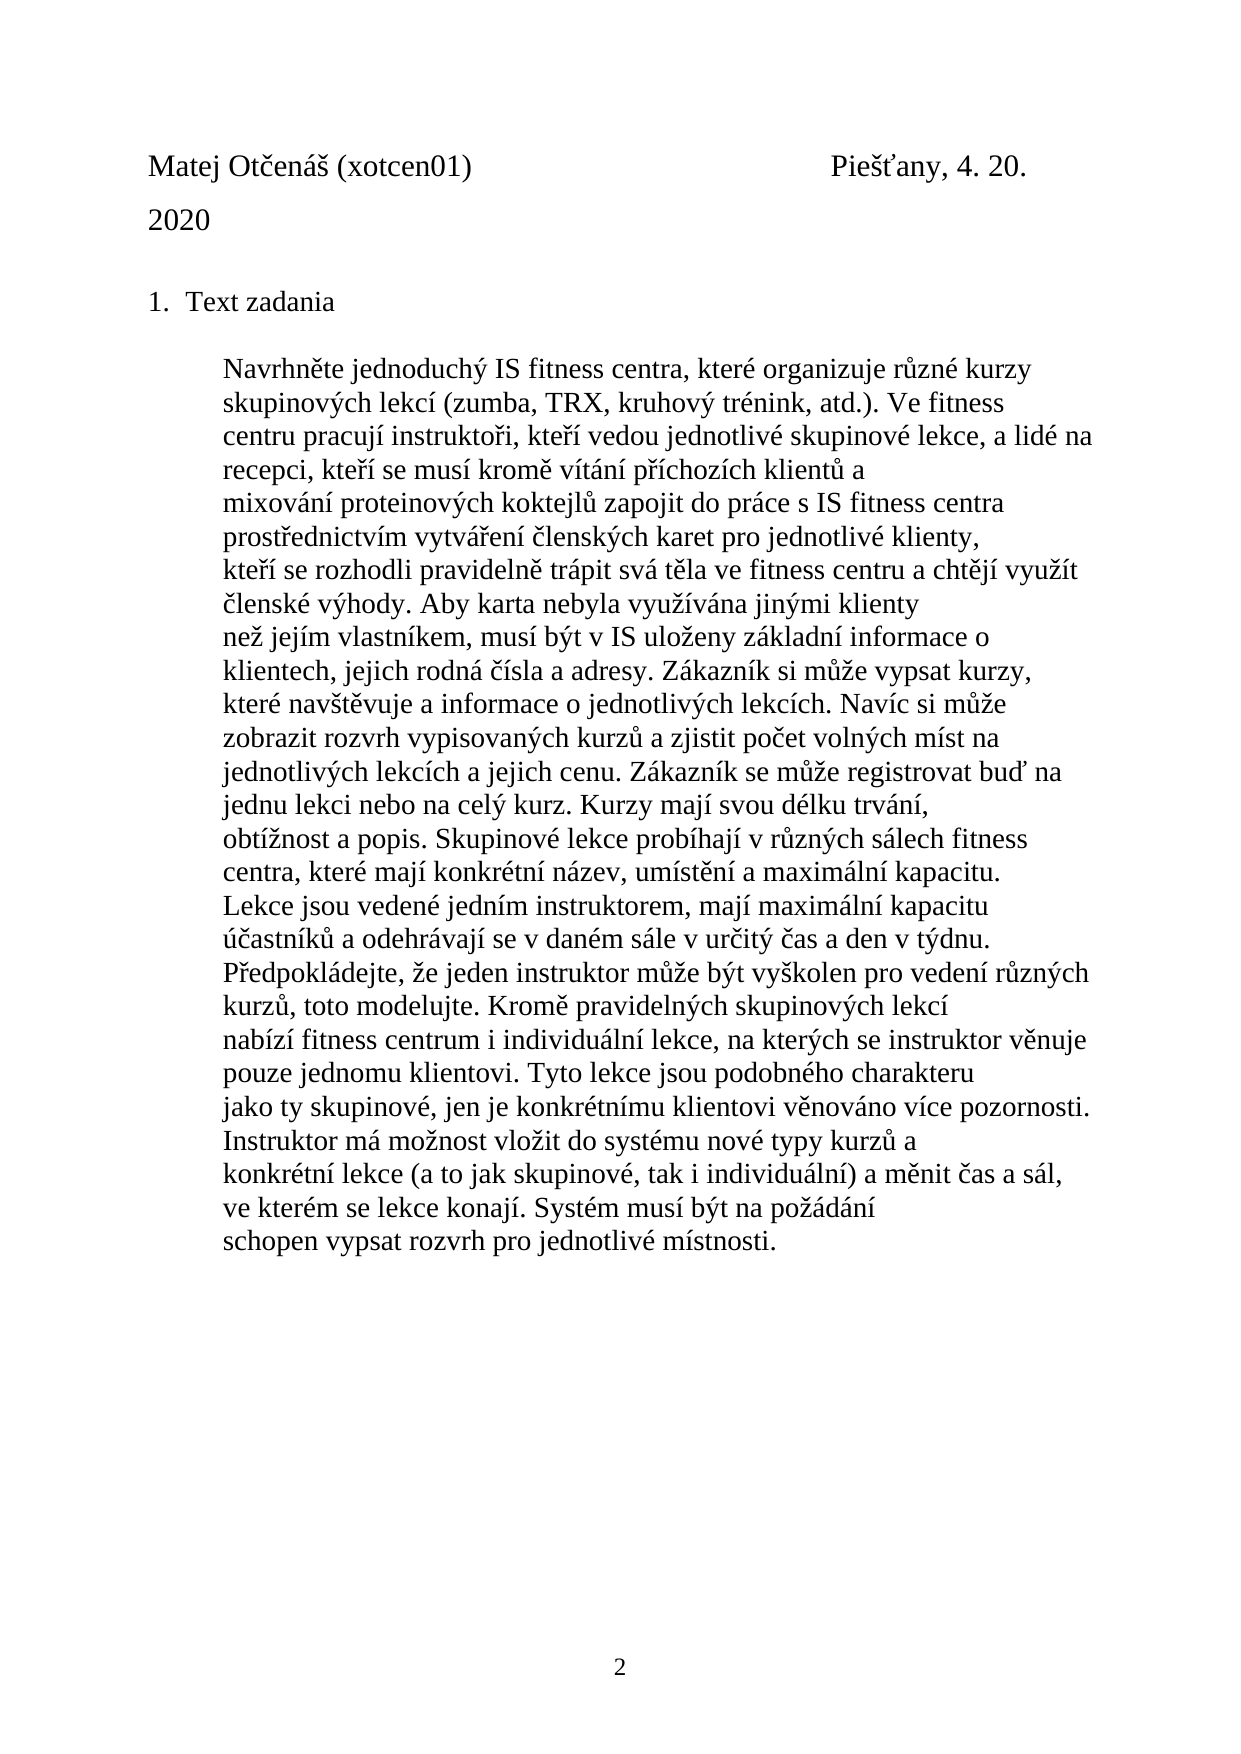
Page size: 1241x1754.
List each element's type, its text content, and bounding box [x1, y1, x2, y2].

text centru pracují instruktoři, kteří vedou jednotlivé skupinové lekce, a lidé na recepci, kteří se musí kromě vítání příchozích klientů a [223, 418, 1093, 485]
text jako ty skupinové, jen je konkrétnímu klientovi věnováno více pozornosti. Instruktor má možnost vložit do systému nové typy kurzů a [223, 1089, 1093, 1156]
text schopen vypsat rozvrh pro jednotlivé místnosti. [223, 1223, 1093, 1257]
text než jejím vlastníkem, musí být v IS uloženy základní informace o klientech, jejich rodná čísla a adresy. Zákazník si může vypsat kurzy, [223, 619, 1093, 687]
text konkrétní lekce (a to jak skupinové, tak i individuální) a měnit čas a sál, ve kterém se lekce konají. Systém musí být na požádání [223, 1156, 1093, 1223]
text jednotlivých lekcích a jejich cenu. Zákazník se může registrovat buď na jednu lekci nebo na celý kurz. Kurzy mají svou délku trvání, [223, 754, 1093, 821]
text Lekce jsou vedené jedním instruktorem, mají maximální kapacitu účastníků a odehrávají se v daném sále v určitý čas a den v týdnu. [223, 888, 1093, 955]
text mixování proteinových koktejlů zapojit do práce s IS fitness centra prostřednictvím vytváření členských karet pro jednotlivé klienty, [223, 485, 1093, 552]
list Text zadania [148, 284, 1093, 318]
text které navštěvuje a informace o jednotlivých lekcích. Navíc si může zobrazit rozvrh vypisovaných kurzů a zjistit počet volných míst na [223, 687, 1093, 754]
subtitle Matej Otčenáš (xotcen01) Piešťany, 4. 20. 2020 [148, 148, 1093, 237]
text obtížnost a popis. Skupinové lekce probíhají v různých sálech fitness centra, které mají konkrétní název, umístění a maximální kapacitu. [223, 821, 1093, 888]
text Předpokládejte, že jeden instruktor může být vyškolen pro vedení různých kurzů, toto modelujte. Kromě pravidelných skupinových lekcí [223, 955, 1093, 1022]
text Navrhněte jednoduchý IS fitness centra, které organizuje různé kurzy skupinových lekcí (zumba, TRX, kruhový trénink, atd.). Ve fitness [223, 351, 1093, 418]
text kteří se rozhodli pravidelně trápit svá těla ve fitness centru a chtějí využít členské výhody. Aby karta nebyla využívána jinými klienty [223, 552, 1093, 619]
text nabízí fitness centrum i individuální lekce, na kterých se instruktor věnuje pouze jednomu klientovi. Tyto lekce jsou podobného charakteru [223, 1022, 1093, 1089]
